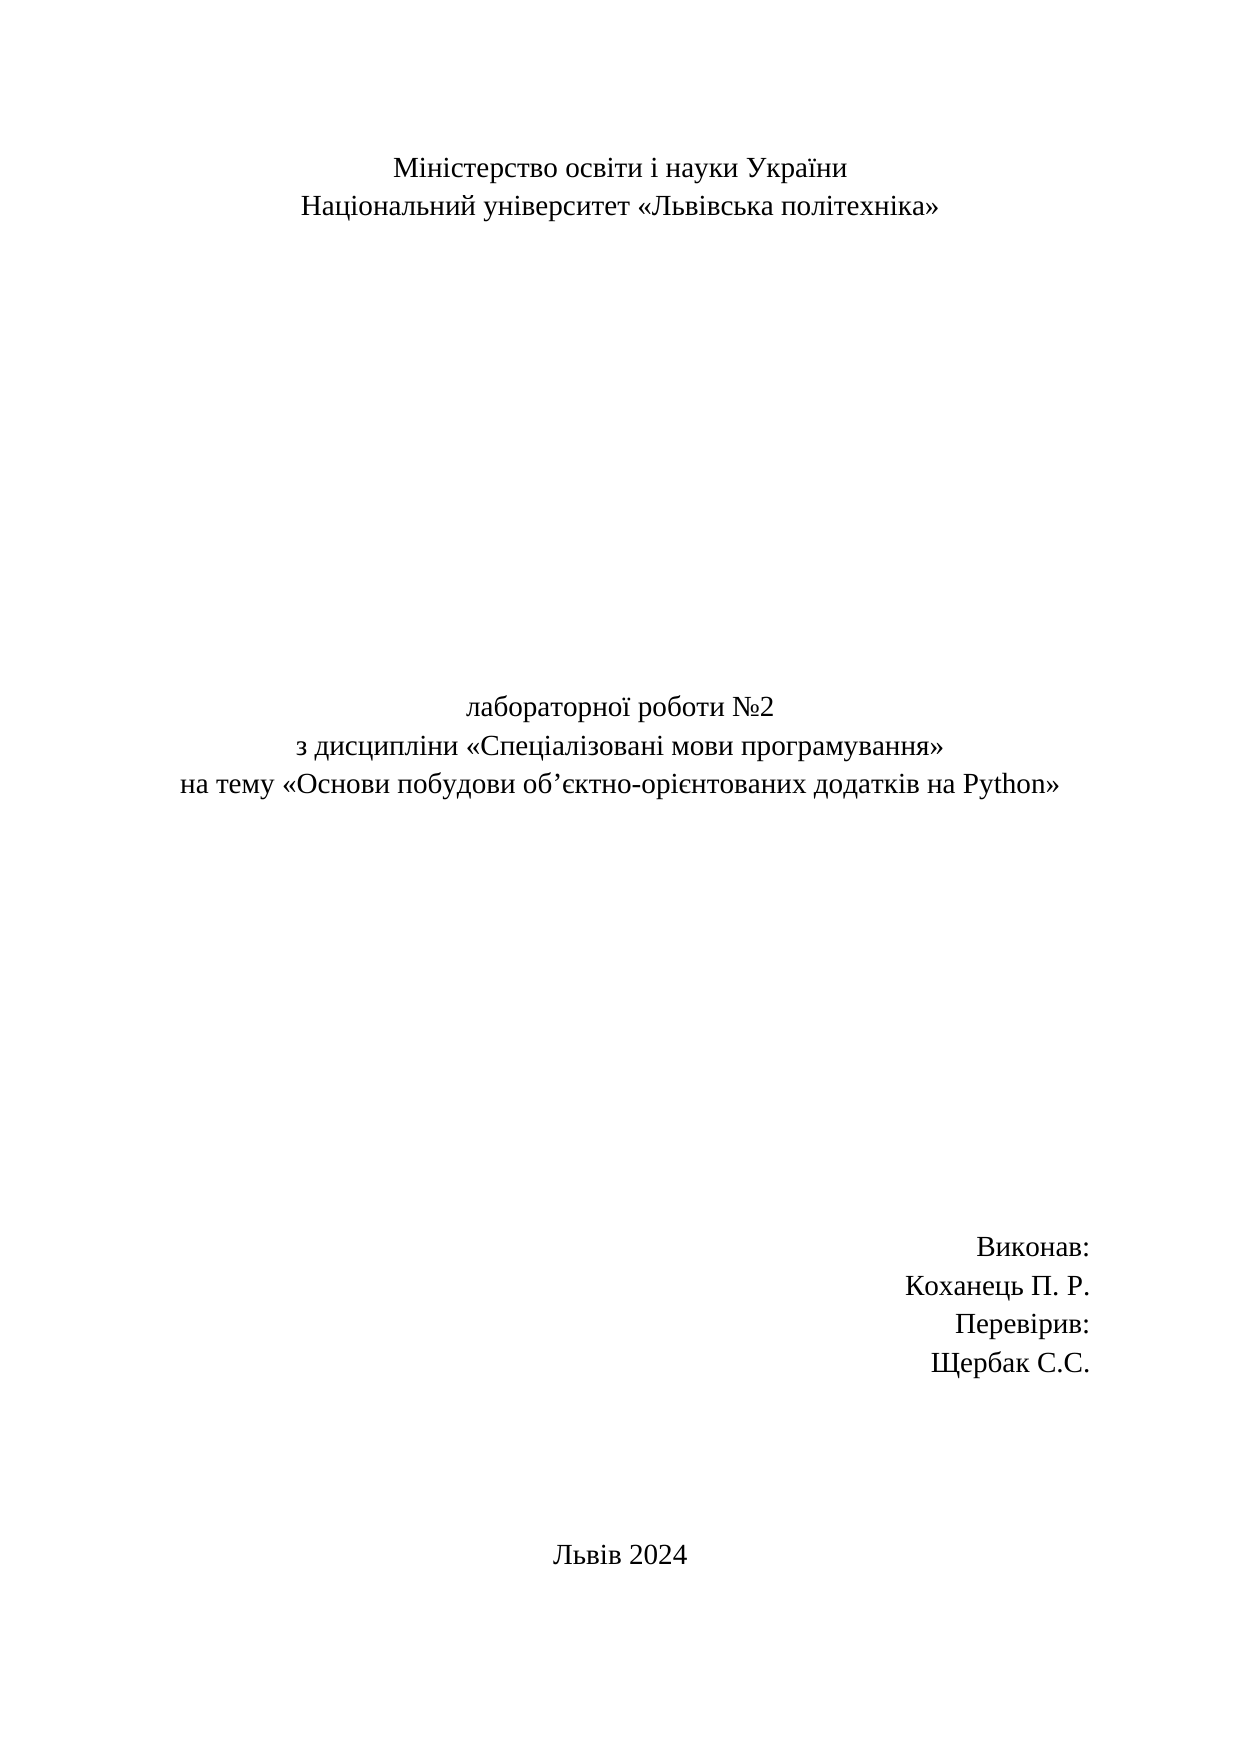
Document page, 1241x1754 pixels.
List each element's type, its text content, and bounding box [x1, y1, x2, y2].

text Коханець П. Р. [150, 1268, 1090, 1301]
text з дисципліни «Спеціалізовані мови програмування» [150, 728, 1090, 762]
text Щербак С.С. [150, 1345, 1090, 1378]
text Міністерство освіти і науки України [150, 150, 1090, 183]
text Виконав: [150, 1229, 1090, 1263]
text на тему «Основи побудови об’єктно-орієнтованих додатків на Python» [150, 767, 1090, 800]
text лабораторної роботи №2 [150, 689, 1090, 723]
text Національний університет «Львівська політехніка» [150, 188, 1090, 222]
text Перевірив: [150, 1306, 1090, 1340]
text Львів 2024 [150, 1537, 1090, 1571]
